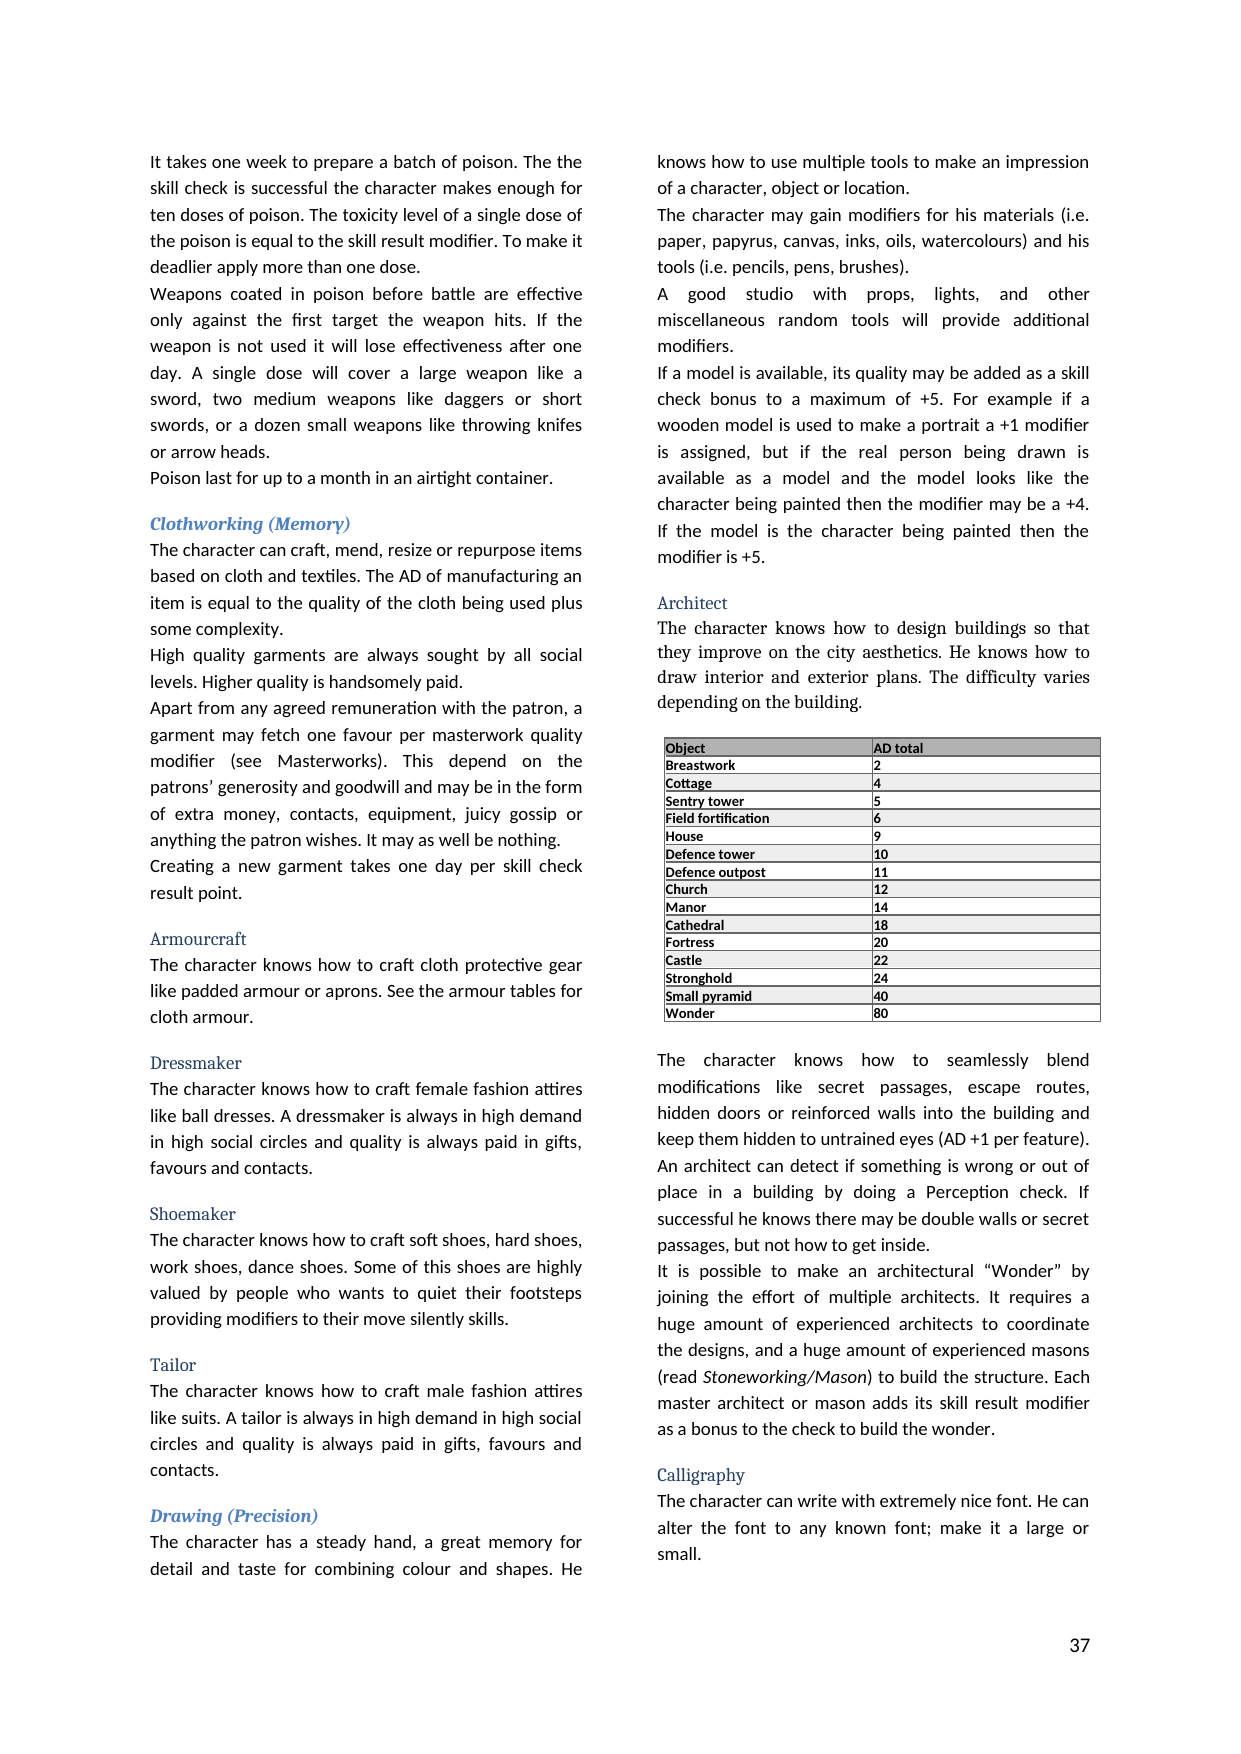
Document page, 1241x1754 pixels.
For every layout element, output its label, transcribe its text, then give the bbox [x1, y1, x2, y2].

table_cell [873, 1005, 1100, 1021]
text The character knows how to design buildings so that they improve on the city aesthetics. He knows how to draw interior and exterior plans. The difficulty varies depending on the building. [657, 617, 1090, 713]
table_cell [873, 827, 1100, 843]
text An architect can detect if something is wrong or out of place in a building by doing a Perception check. If successful he knows there may be double walls or secret passages, but not how to get inside. [657, 1154, 1090, 1256]
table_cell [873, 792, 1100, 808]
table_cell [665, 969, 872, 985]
subtitle Architect [657, 592, 1090, 614]
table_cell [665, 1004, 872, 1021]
text Apart from any agreed remuneration with the patron, a garment may fetch one favour per masterwork quality modifier (see Masterworks). This depend on the patrons’ generosity and goodwill and may be in the form of extra money, contacts, equipment, juicy gossip or anything the patron wishes. It may as well be nothing. [150, 696, 583, 851]
text The character can craft, mend, resize or repurpose items based on cloth and textiles. The AD of manufacturing an item is equal to the quality of the cloth being used plus some complexity. [150, 538, 583, 640]
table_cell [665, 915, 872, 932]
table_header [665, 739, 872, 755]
text The character knows how to craft male fashion attires like suits. A tailor is always in high demand in high social circles and quality is always paid in gifts, favours and contacts. [150, 1379, 583, 1482]
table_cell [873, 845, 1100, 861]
subtitle Dressmaker [150, 1053, 583, 1074]
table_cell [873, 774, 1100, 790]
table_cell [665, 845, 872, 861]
text The character has a steady hand, a great memory for detail and taste for combining colour and shapes. He knows how to use multiple tools to make an impression of a character, object or location. [657, 150, 1090, 199]
subtitle Calligraphy [657, 1465, 1090, 1486]
subtitle Drawing (Precision) [150, 1506, 583, 1527]
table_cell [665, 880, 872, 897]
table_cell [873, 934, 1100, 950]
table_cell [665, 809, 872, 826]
text If a model is available, its quality may be added as a skill check bonus to a maximum of +5. For example if a wooden model is used to make a portrait a +1 modifier is assigned, but if the real person being drawn is available as a model and the model looks like the character being painted then the modifier may be a +4. If the model is the character being painted then the modifier is +5. [657, 361, 1090, 568]
text The character has a steady hand, a great memory for detail and taste for combining colour and shapes. He knows how to use multiple tools to make an impression of a character, object or location. [150, 1531, 583, 1580]
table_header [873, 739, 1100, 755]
text The character knows how to craft soft shoes, hard shoes, work shoes, dance shoes. Some of this shoes are highly valued by people who wants to quiet their footsteps providing modifiers to their move silently skills. [150, 1228, 583, 1331]
subtitle Armourcraft [150, 928, 583, 949]
text The character knows how to craft female fashion attires like ball dresses. A dressmaker is always in high demand in high social circles and quality is always paid in gifts, favours and contacts. [150, 1077, 583, 1179]
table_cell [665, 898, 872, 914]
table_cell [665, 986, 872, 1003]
subtitle Tailor [150, 1355, 583, 1376]
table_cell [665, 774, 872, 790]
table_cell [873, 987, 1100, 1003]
text The character knows how to craft cloth protective gear like padded armour or aprons. See the armour tables for cloth armour. [150, 953, 583, 1028]
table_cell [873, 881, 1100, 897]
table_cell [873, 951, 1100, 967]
subtitle Clothworking (Memory) [150, 513, 583, 535]
text High quality garments are always sought by all social levels. Higher quality is handsomely paid. [150, 644, 583, 693]
text A good studio with props, lights, and other miscellaneous random tools will provide additional modifiers. [657, 282, 1090, 357]
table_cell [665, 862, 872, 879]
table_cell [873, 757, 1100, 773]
subtitle Shoemaker [150, 1204, 583, 1225]
text Creating a new garment takes one day per skill check result point. [150, 854, 583, 904]
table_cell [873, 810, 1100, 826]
text The character may gain modifiers for his materials (i.e. paper, papyrus, canvas, inks, oils, watercolours) and his tools (i.e. pencils, pens, brushes). [657, 203, 1090, 278]
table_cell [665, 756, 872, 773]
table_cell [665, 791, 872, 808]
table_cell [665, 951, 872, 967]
text It is possible to make an architectural “Wonder” by joining the effort of multiple architects. It requires a huge amount of experienced architects to coordinate the designs, and a huge amount of experienced masons (read Stoneworking/Mason) to build the structure. Each master architect or mason adds its skill result modifier as a bonus to the check to build the wonder. [657, 1259, 1090, 1440]
text The character knows how to seamlessly blend modifications like secret passages, escape routes, hidden doors or reinforced walls into the building and keep them hidden to untrained eyes (AD +1 per feature). [657, 1048, 1090, 1151]
text The character can write with extremely nice font. He can alter the font to any known font; make it a large or small. [657, 1489, 1090, 1565]
text Poison last for up to a month in an airtight container. [150, 466, 583, 489]
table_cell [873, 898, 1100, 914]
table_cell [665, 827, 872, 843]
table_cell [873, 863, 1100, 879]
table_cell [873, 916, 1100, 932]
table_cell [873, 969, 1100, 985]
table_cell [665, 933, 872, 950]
